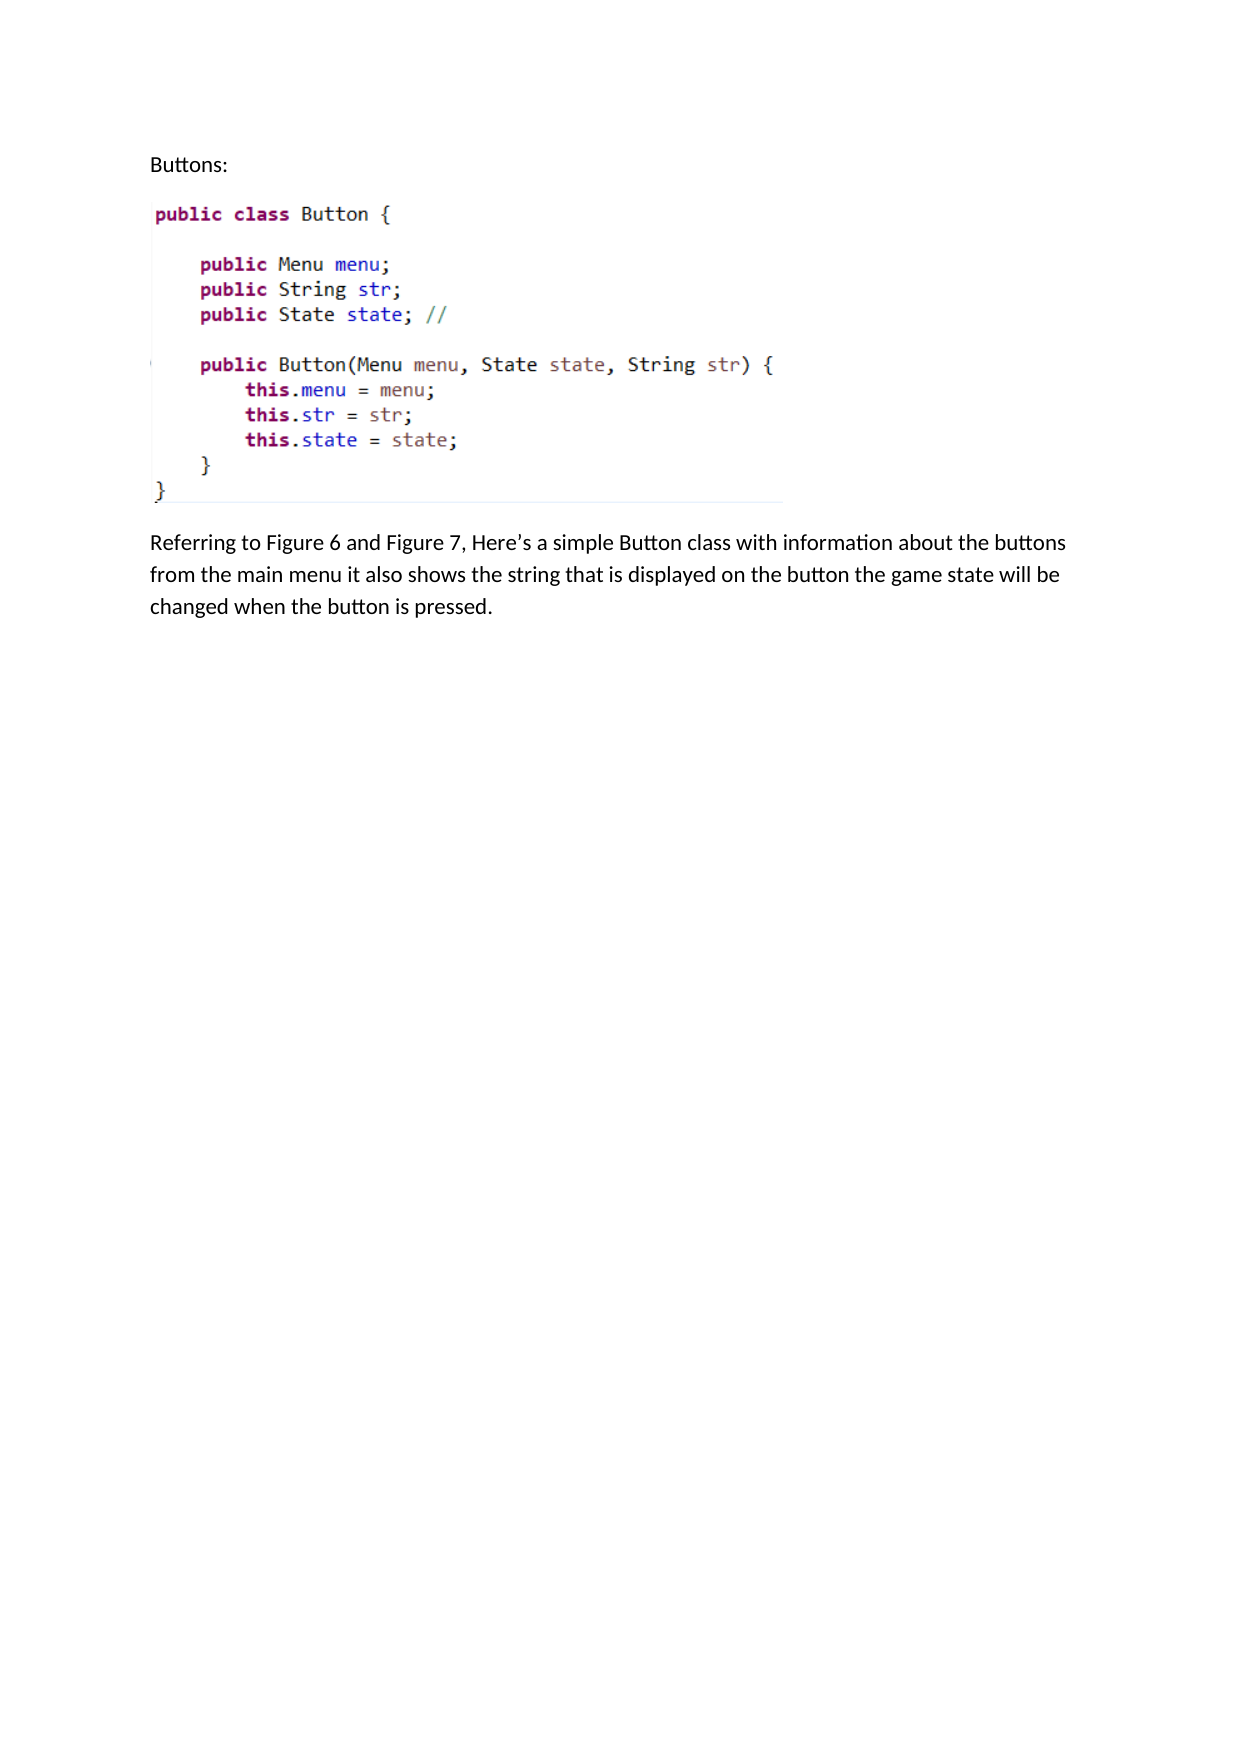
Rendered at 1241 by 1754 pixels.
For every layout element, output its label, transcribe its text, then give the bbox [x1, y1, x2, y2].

picture [150, 202, 783, 503]
text Referring to Figure 6 and Figure 7, Here’s a simple Button class with information about the buttons from the main menu it also shows the string that is displayed on the button the game state will be changed when the button is pressed. [150, 528, 1090, 621]
text Buttons: [150, 150, 1090, 178]
